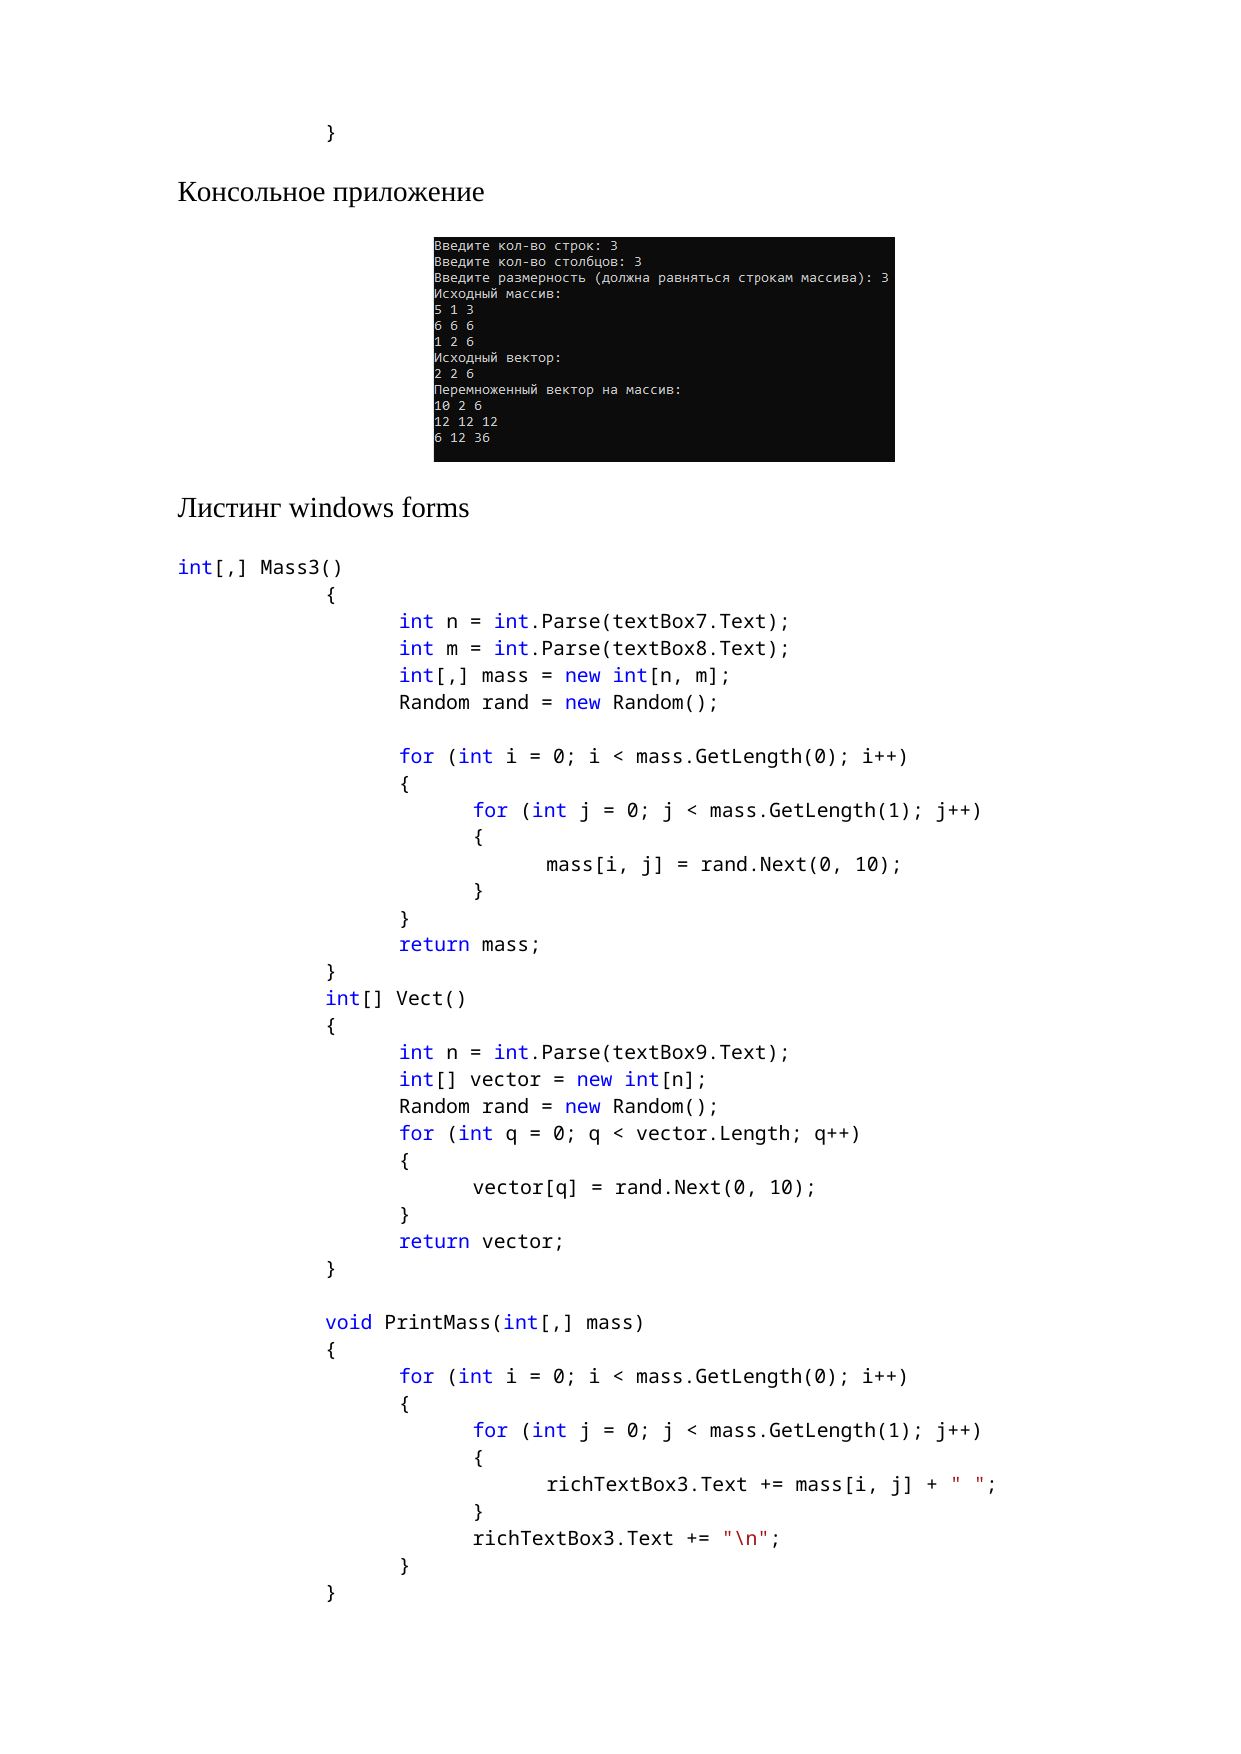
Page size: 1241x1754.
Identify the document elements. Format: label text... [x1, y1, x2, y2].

text { [177, 1012, 1152, 1039]
text int[] Vect() [177, 985, 1152, 1012]
text { [177, 1335, 1152, 1362]
text Random rand = new Random(); [177, 1093, 1152, 1119]
text return mass; [177, 931, 1152, 958]
text void PrintMass(int[,] mass) [177, 1308, 1152, 1335]
text int m = int.Parse(textBox8.Text); [177, 634, 1152, 661]
text { [177, 1147, 1152, 1173]
text Random rand = new Random(); [177, 688, 1152, 715]
text int[,] Mass3() [177, 553, 1152, 580]
text for (int j = 0; j < mass.GetLength(1); j++) [177, 796, 1152, 823]
text { [177, 769, 1152, 796]
text } [177, 1497, 1152, 1524]
text for (int i = 0; i < mass.GetLength(0); i++) [177, 1362, 1152, 1389]
text richTextBox3.Text += mass[i, j] + " "; [177, 1470, 1152, 1497]
text { [177, 1389, 1152, 1416]
text } [177, 118, 1152, 145]
text } [177, 877, 1152, 904]
text Консольное приложение [177, 174, 1152, 208]
text } [177, 1254, 1152, 1281]
text { [177, 580, 1152, 607]
text } [177, 904, 1152, 931]
text richTextBox3.Text += "\n"; [177, 1524, 1152, 1551]
text } [177, 958, 1152, 985]
picture [433, 237, 895, 462]
text return vector; [177, 1227, 1152, 1254]
text int n = int.Parse(textBox9.Text); [177, 1039, 1152, 1066]
text int n = int.Parse(textBox7.Text); [177, 607, 1152, 634]
text } [177, 1201, 1152, 1227]
text for (int j = 0; j < mass.GetLength(1); j++) [177, 1416, 1152, 1443]
text vector[q] = rand.Next(0, 10); [177, 1173, 1152, 1201]
text int[,] mass = new int[n, m]; [177, 661, 1152, 688]
text } [177, 1551, 1152, 1578]
text Листинг windows forms [177, 490, 1152, 524]
text } [177, 1578, 1152, 1605]
text { [177, 823, 1152, 850]
text for (int i = 0; i < mass.GetLength(0); i++) [177, 742, 1152, 769]
text for (int q = 0; q < vector.Length; q++) [177, 1119, 1152, 1147]
text { [177, 1443, 1152, 1470]
text int[] vector = new int[n]; [177, 1066, 1152, 1093]
text mass[i, j] = rand.Next(0, 10); [177, 850, 1152, 877]
